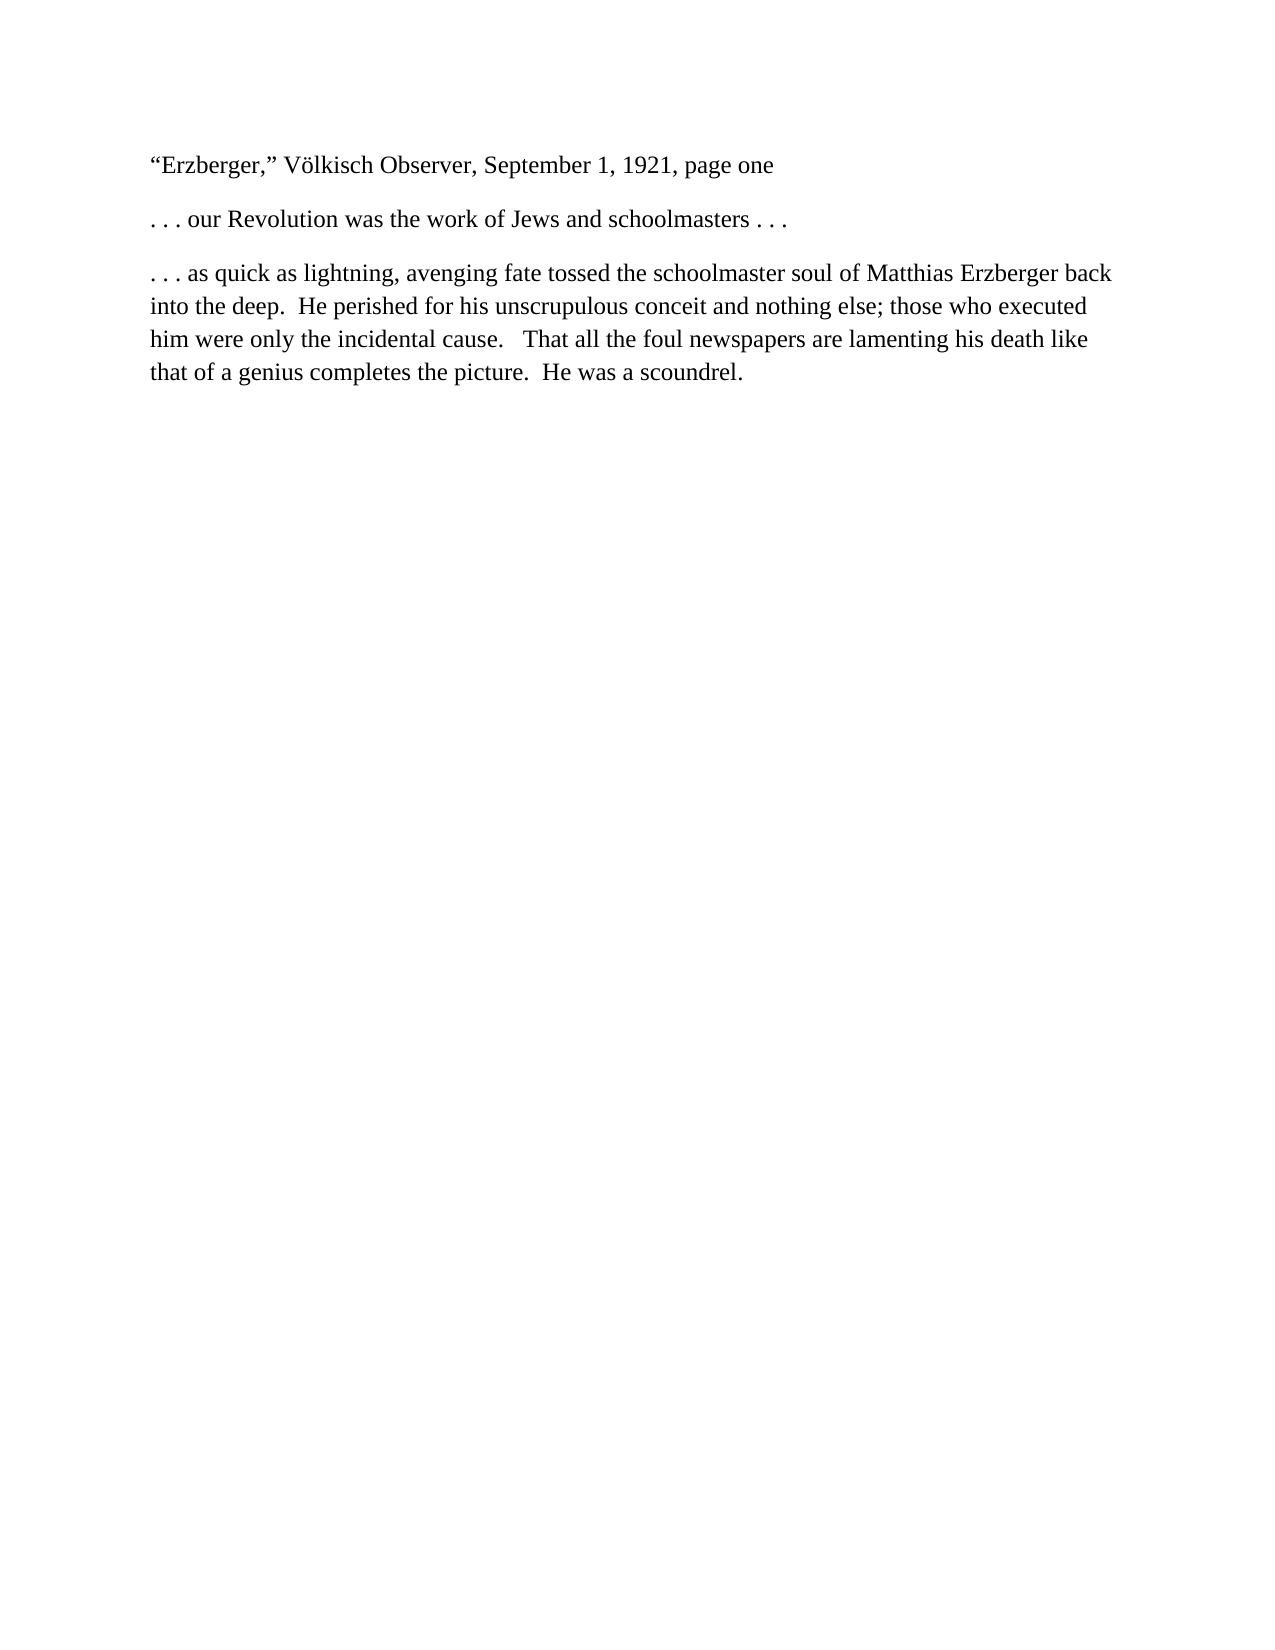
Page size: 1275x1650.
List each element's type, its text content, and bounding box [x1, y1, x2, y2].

text “Erzberger,” Völkisch Observer, September 1, 1921, page one [150, 150, 1125, 179]
text . . . as quick as lightning, avenging fate tossed the schoolmaster soul of Matthias Erzberger back into the deep. He perished for his unscrupulous conceit and nothing else; those who executed him were only the incidental cause. That all the foul newspapers are lamenting his death like that of a genius completes the picture. He was a scoundrel. [150, 258, 1125, 386]
text . . . our Revolution was the work of Jews and schoolmasters . . . [150, 204, 1125, 233]
